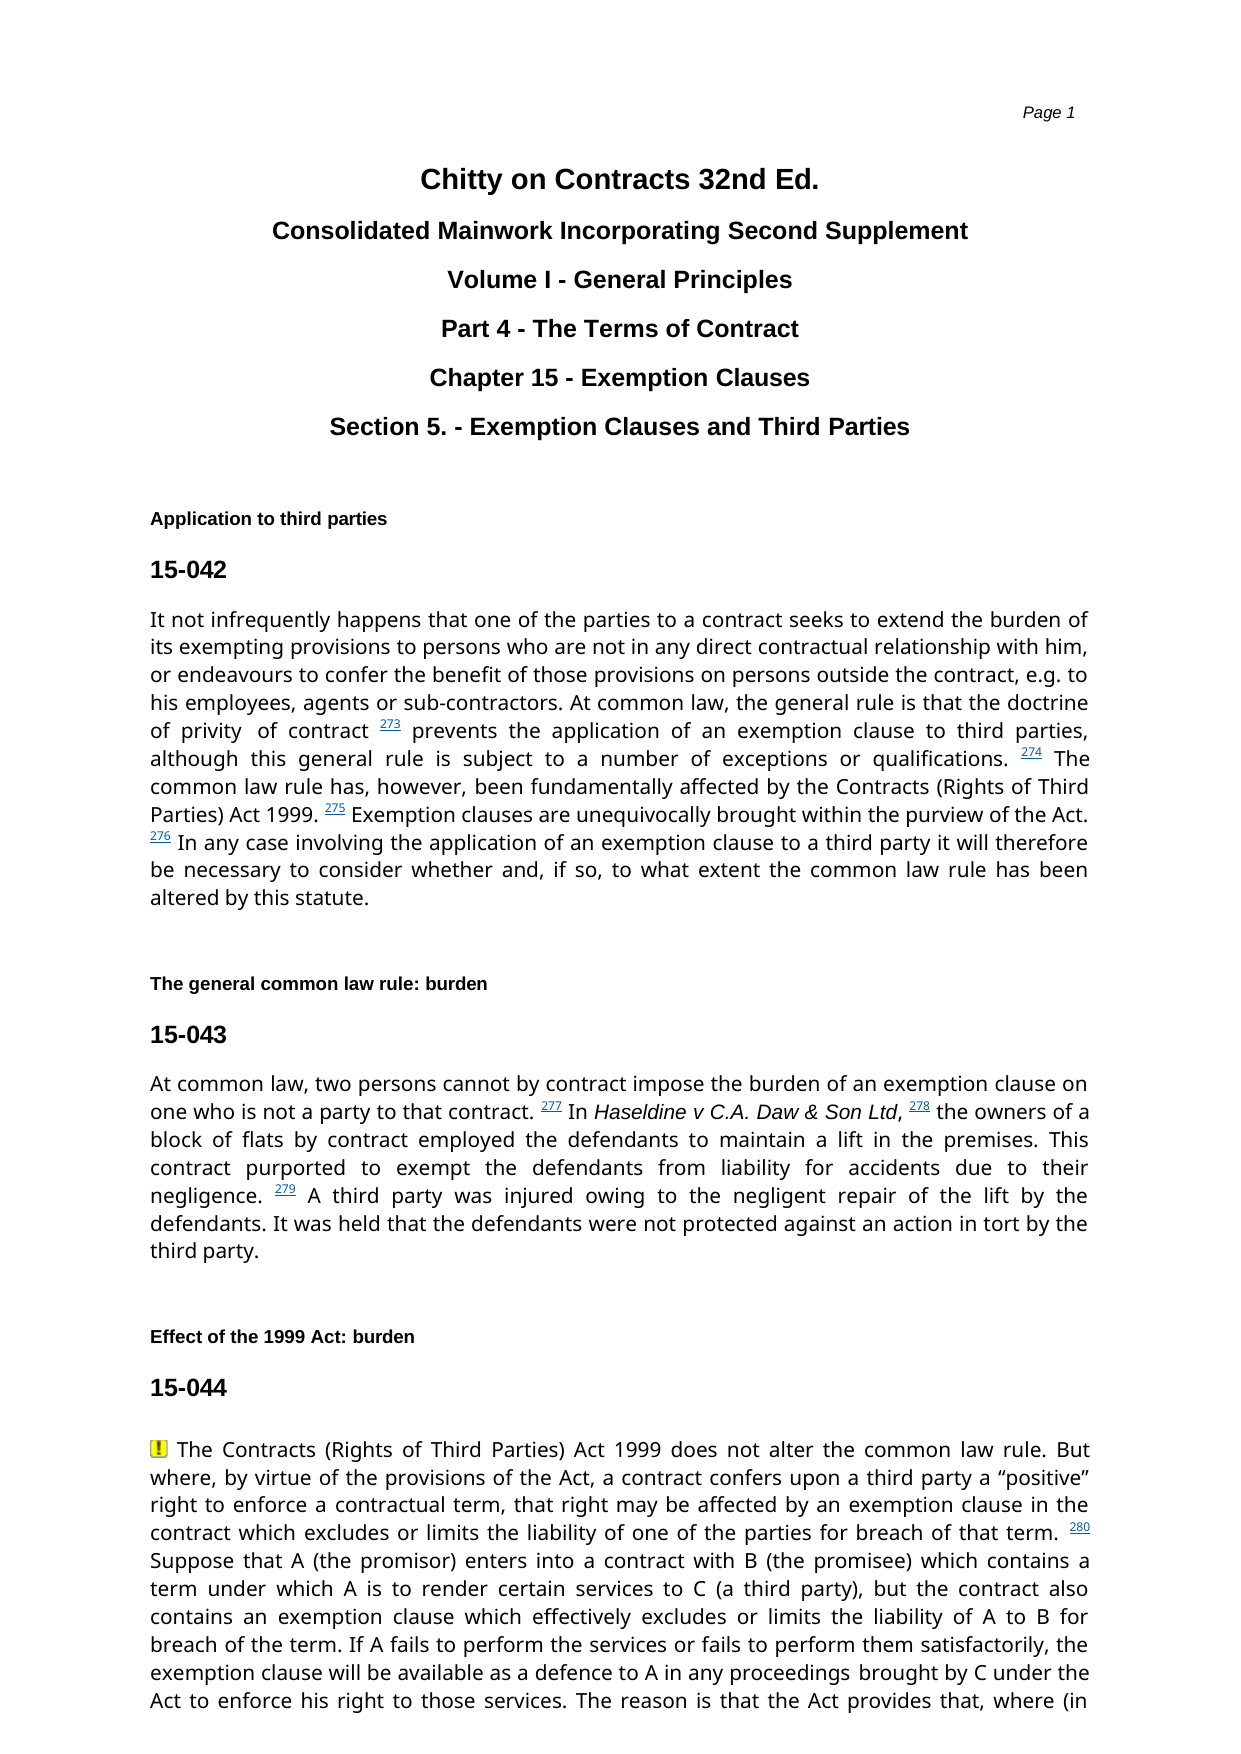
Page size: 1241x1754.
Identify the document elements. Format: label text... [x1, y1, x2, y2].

picture [150, 1440, 168, 1458]
subtitle 15-042 [150, 555, 1107, 584]
text It not infrequently happens that one of the parties to a contract seeks to extend the burden of its exempting provisions to persons who are not in any direct contractual relationship with him, or endeavours to confer the benefit of those provisions on persons outside the contract, e.g. to his employees, agents or sub-contractors. At common law, the general rule is that the doctrine of privity of contract 273 prevents the application of an exemption clause to third parties, although this general rule is subject to a number of exceptions or qualifications. 274 The common law rule has, however, been fundamentally affected by the Contracts (Rights of Third Parties) Act 1999. 275 Exemption clauses are unequivocally brought within the purview of the Act. 276 In any case involving the application of an exemption clause to a third party it will therefore be necessary to consider whether and, if so, to what extent the common law rule has been altered by this statute. [150, 605, 1090, 912]
text Application to third parties [150, 508, 1107, 529]
text Consolidated Mainwork Incorporating Second Supplement Volume I - General Principles [231, 216, 1009, 294]
text The general common law rule: burden [150, 972, 1107, 994]
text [150, 1435, 1090, 1714]
subtitle 15-044 [150, 1373, 1107, 1402]
subtitle Chitty on Contracts 32nd Ed. [231, 162, 1009, 196]
text Effect of the 1999 Act: burden [150, 1326, 1107, 1347]
text Section 5. - Exemption Clauses and Third Parties [231, 412, 1009, 441]
subtitle 15-043 [150, 1020, 1107, 1048]
text At common law, two persons cannot by contract impose the burden of an exemption clause on one who is not a party to that contract. 277 In Haseldine v C.A. Daw & Son Ltd, 278 the owners of a block of flats by contract employed the defendants to maintain a lift in the premises. This contract purported to exempt the defendants from liability for accidents due to their negligence. 279 A third party was injured owing to the negligent repair of the lift by the defendants. It was held that the defendants were not protected against an action in tort by the third party. [150, 1070, 1090, 1265]
text Part 4 - The Terms of Contract Chapter 15 - Exemption Clauses [395, 314, 844, 392]
